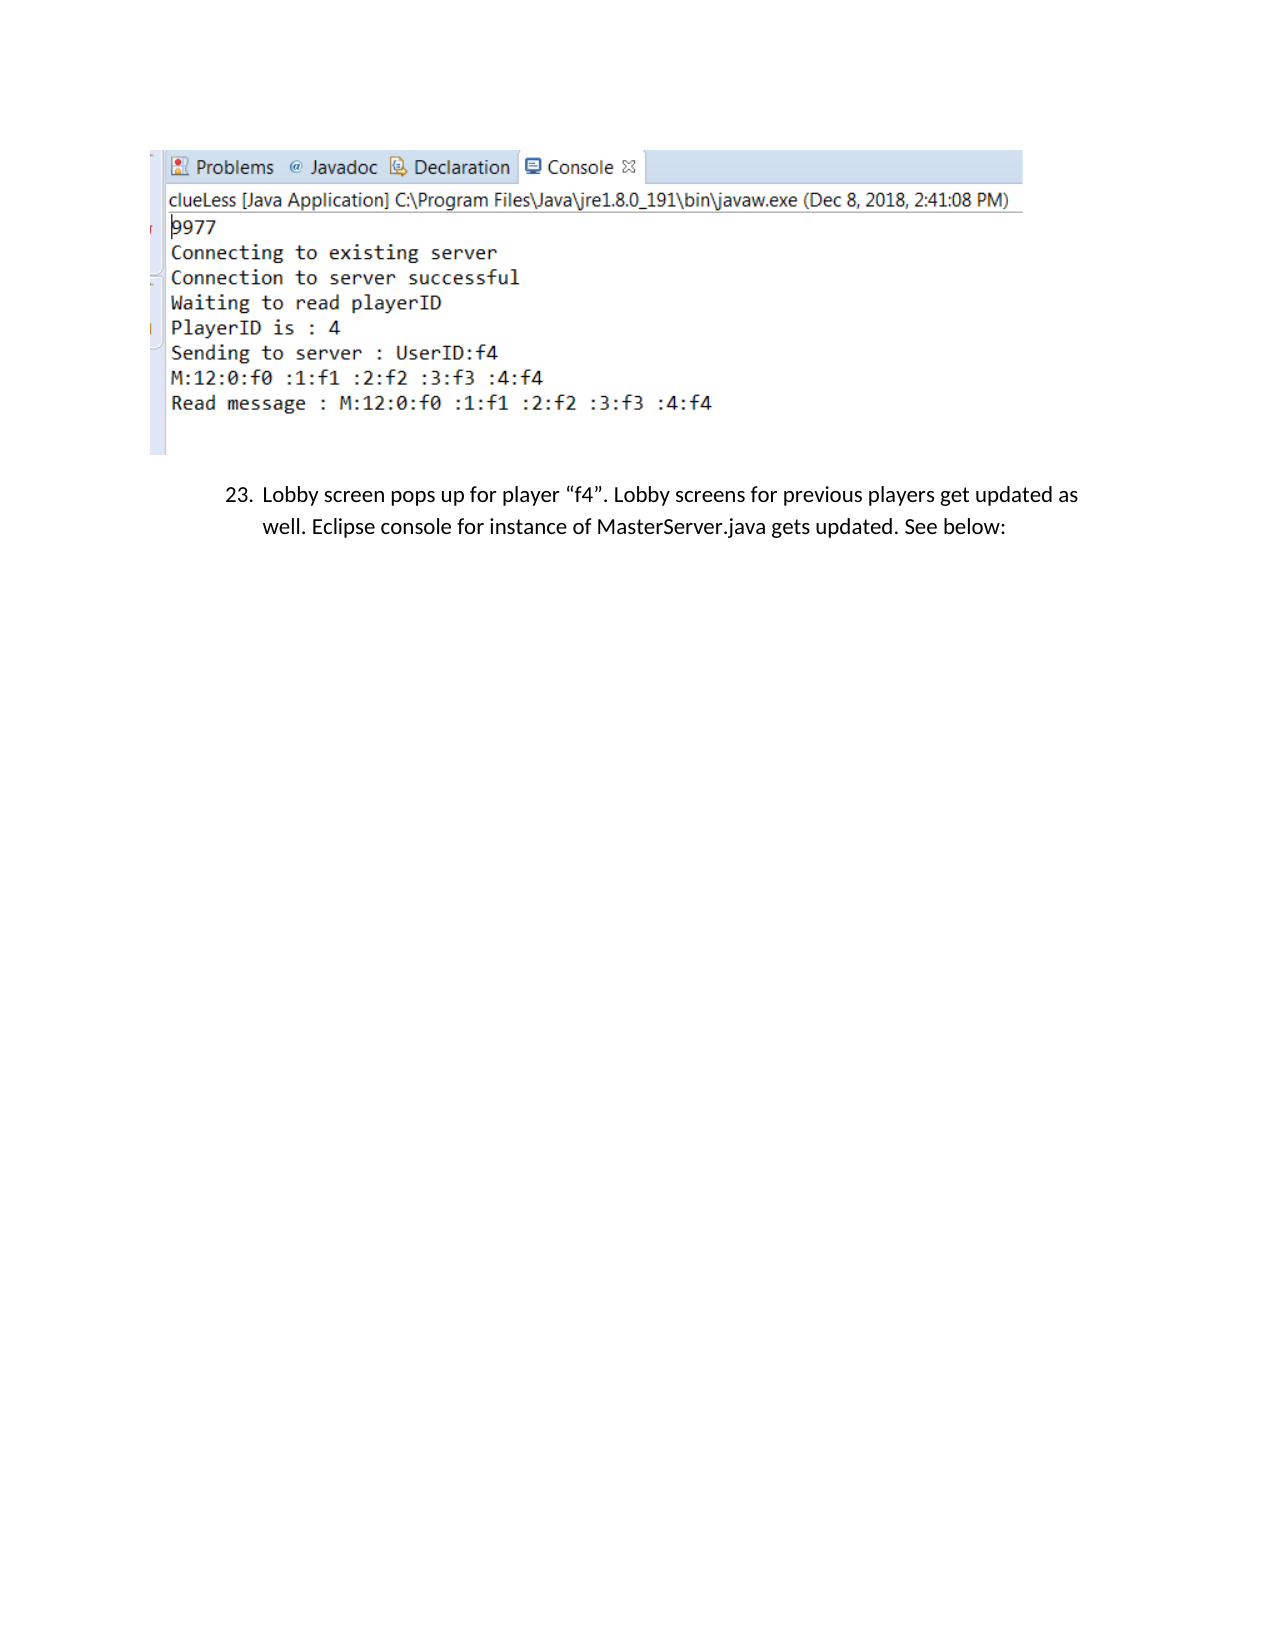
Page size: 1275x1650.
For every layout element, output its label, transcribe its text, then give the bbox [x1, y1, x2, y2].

list Lobby screen pops up for player “f4”. Lobby screens for previous players get updated as well. Eclipse console for instance of MasterServer.java gets updated. See below: [225, 480, 1125, 540]
picture [150, 150, 1023, 455]
